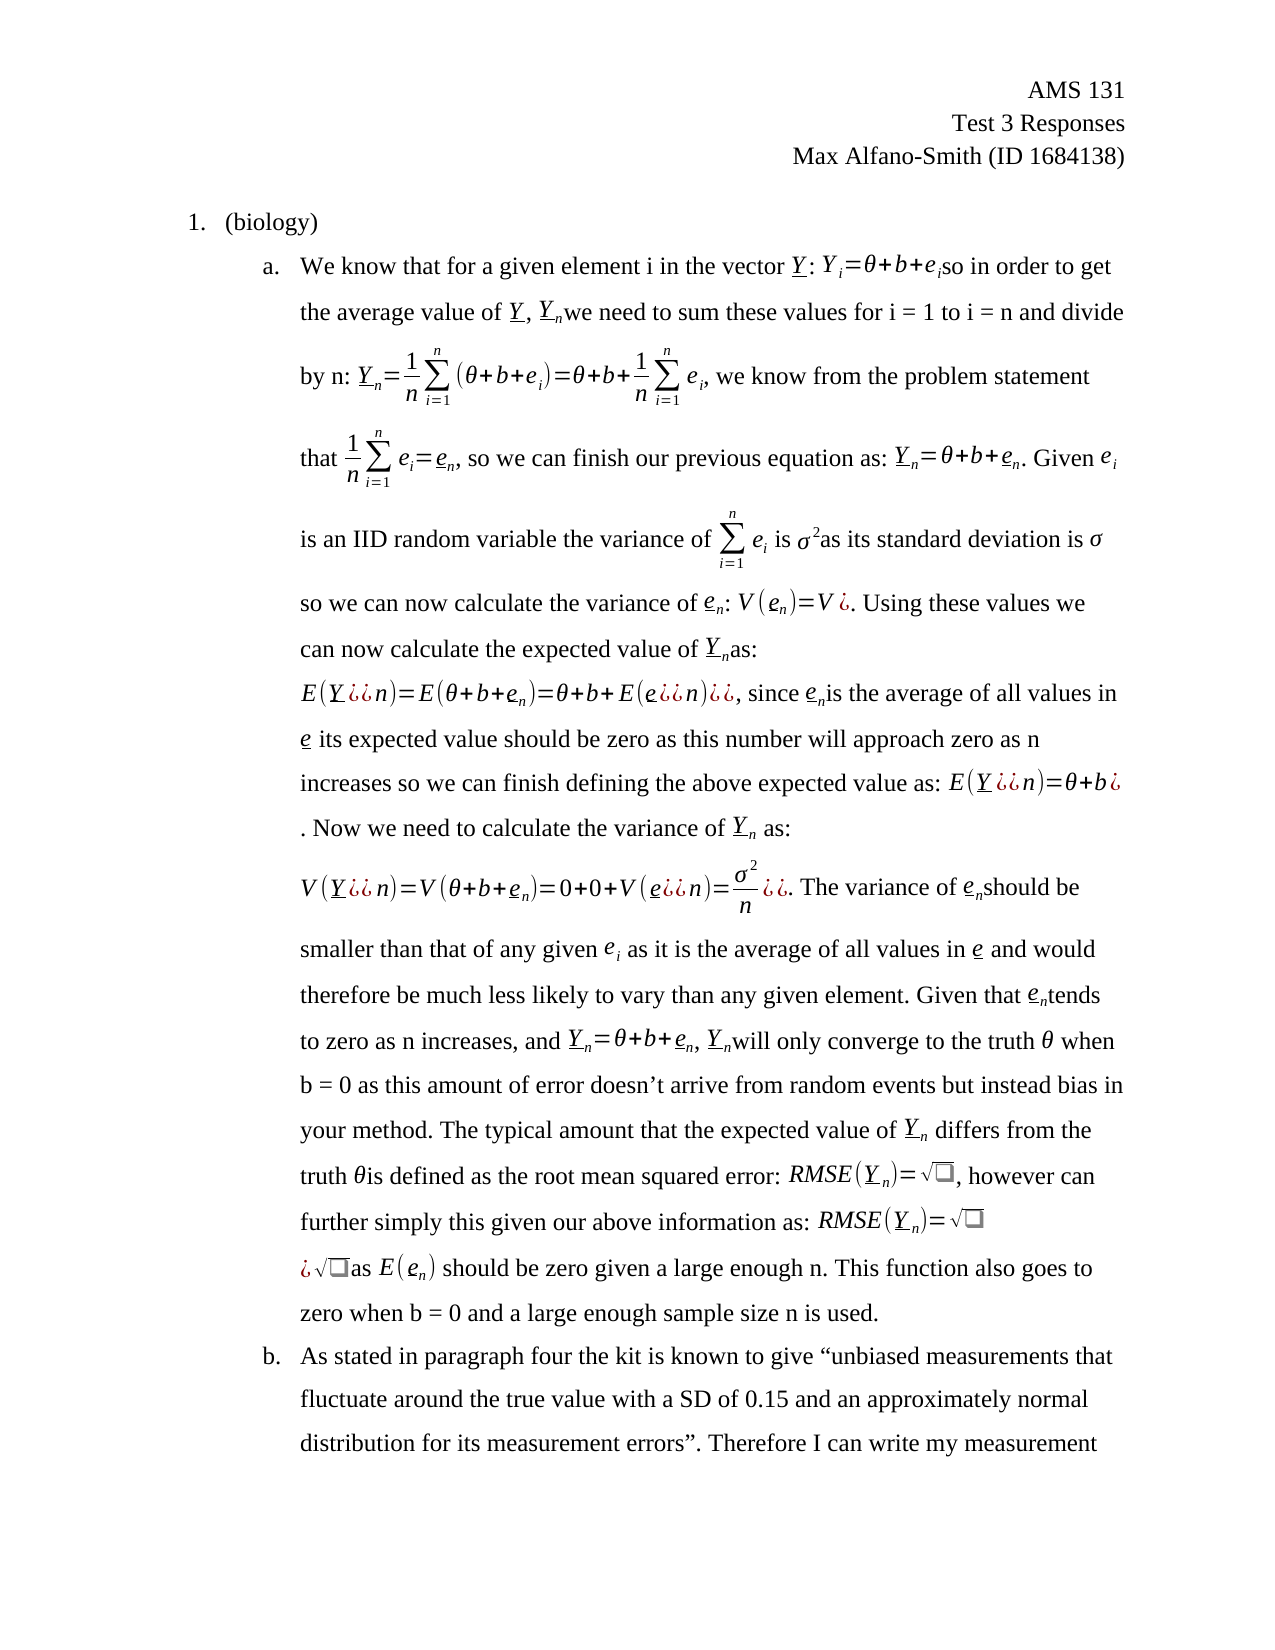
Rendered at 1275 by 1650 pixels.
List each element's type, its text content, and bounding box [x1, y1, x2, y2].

list (biology) [187, 207, 1125, 236]
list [262, 1341, 1125, 1456]
list We know that for a given element i in the vector : so in order to get the average value of , we need to sum these values for i = 1 to i = n and divide by n: , we know from the problem statement that , so we can finish our previous equation as: . Given is an IID random variable the variance of is as its standard deviation is so we can now calculate the variance of : . Using these values we can now calculate the expected value of as: , since is the average of all values in its expected value should be zero as this number will approach zero as n increases so we can finish defining the above expected value as: . Now we need to calculate the variance of as: . The variance of should be smaller than that of any given as it is the average of all values in and would therefore be much less likely to vary than any given element. Given that tends to zero as n increases, and , will only converge to the truth when b = 0 as this amount of error doesn’t arrive from random events but instead bias in your method. The typical amount that the expected value of differs from the truth is defined as the root mean squared error: , however can further simply this given our above information as: [262, 250, 1125, 1237]
text as should be zero given a large enough n. This function also goes to zero when b = 0 and a large enough sample size n is used. [300, 1252, 1125, 1327]
